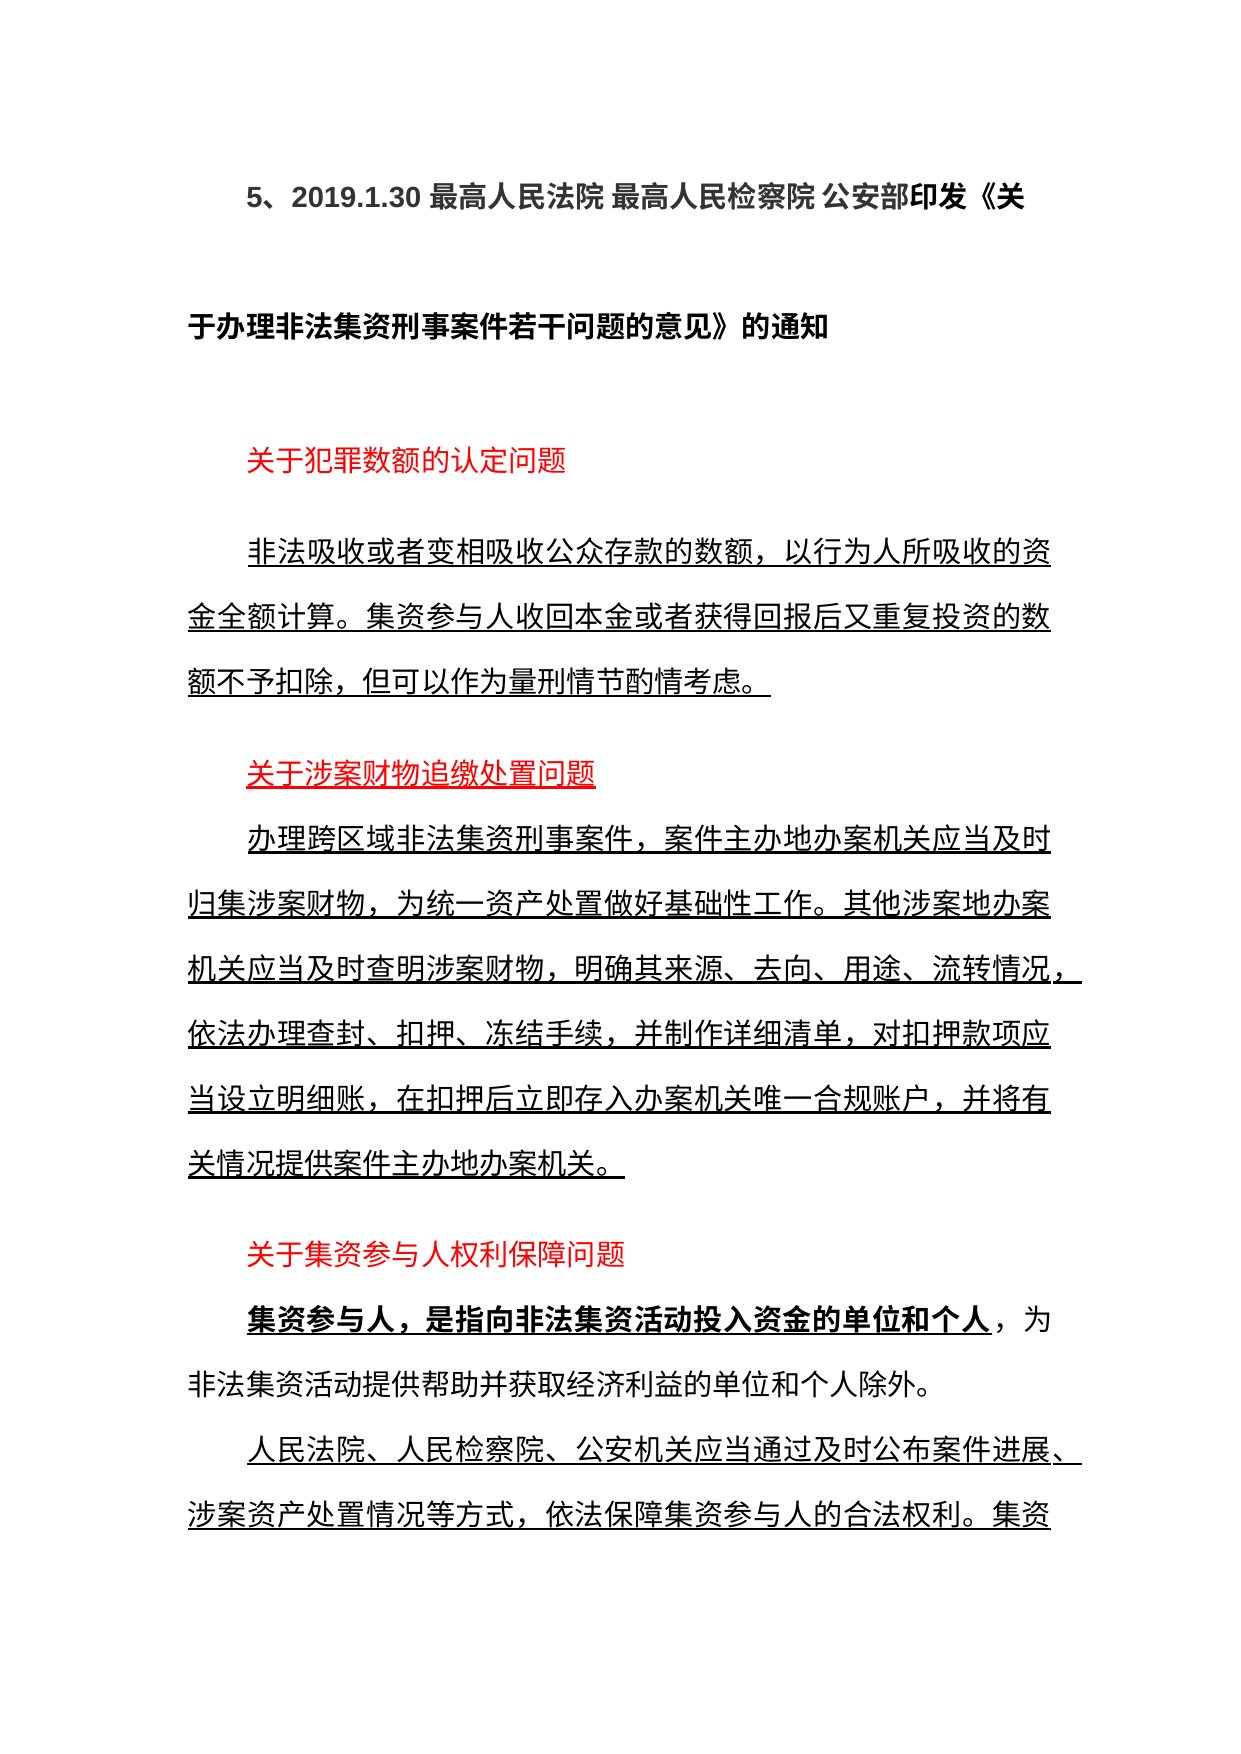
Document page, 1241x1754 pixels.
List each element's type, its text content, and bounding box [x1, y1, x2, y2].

list 非法吸收或者变相吸收公众存款的数额，以行为人所吸收的资金全额计算。集资参与人收回本金或者获得回报后又重复投资的数额不予扣除，但可以作为量刑情节酌情考虑。 [187, 517, 1053, 712]
list 关于犯罪数额的认定问题 [187, 426, 1053, 491]
text 5、2019.1.30 最高人民法院 最高人民检察院 公安部印发《关于办理非法集资刑事案件若干问题的意见》的通知 [187, 162, 1053, 357]
list 关于涉案财物追缴处置问题 办理跨区域非法集资刑事案件，案件主办地办案机关应当及时归集涉案财物，为统一资产处置做好基础性工作。其他涉案地办案机关应当及时查明涉案财物，明确其来源、去向、用途、流转情况，依法办理查封、扣押、冻结手续，并制作详细清单，对扣押款项应当设立明细账，在扣押后立即存入办案机关唯一合规账户，并将有关情况提供案件主办地办案机关。 [187, 739, 1053, 1194]
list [187, 1221, 1053, 1546]
